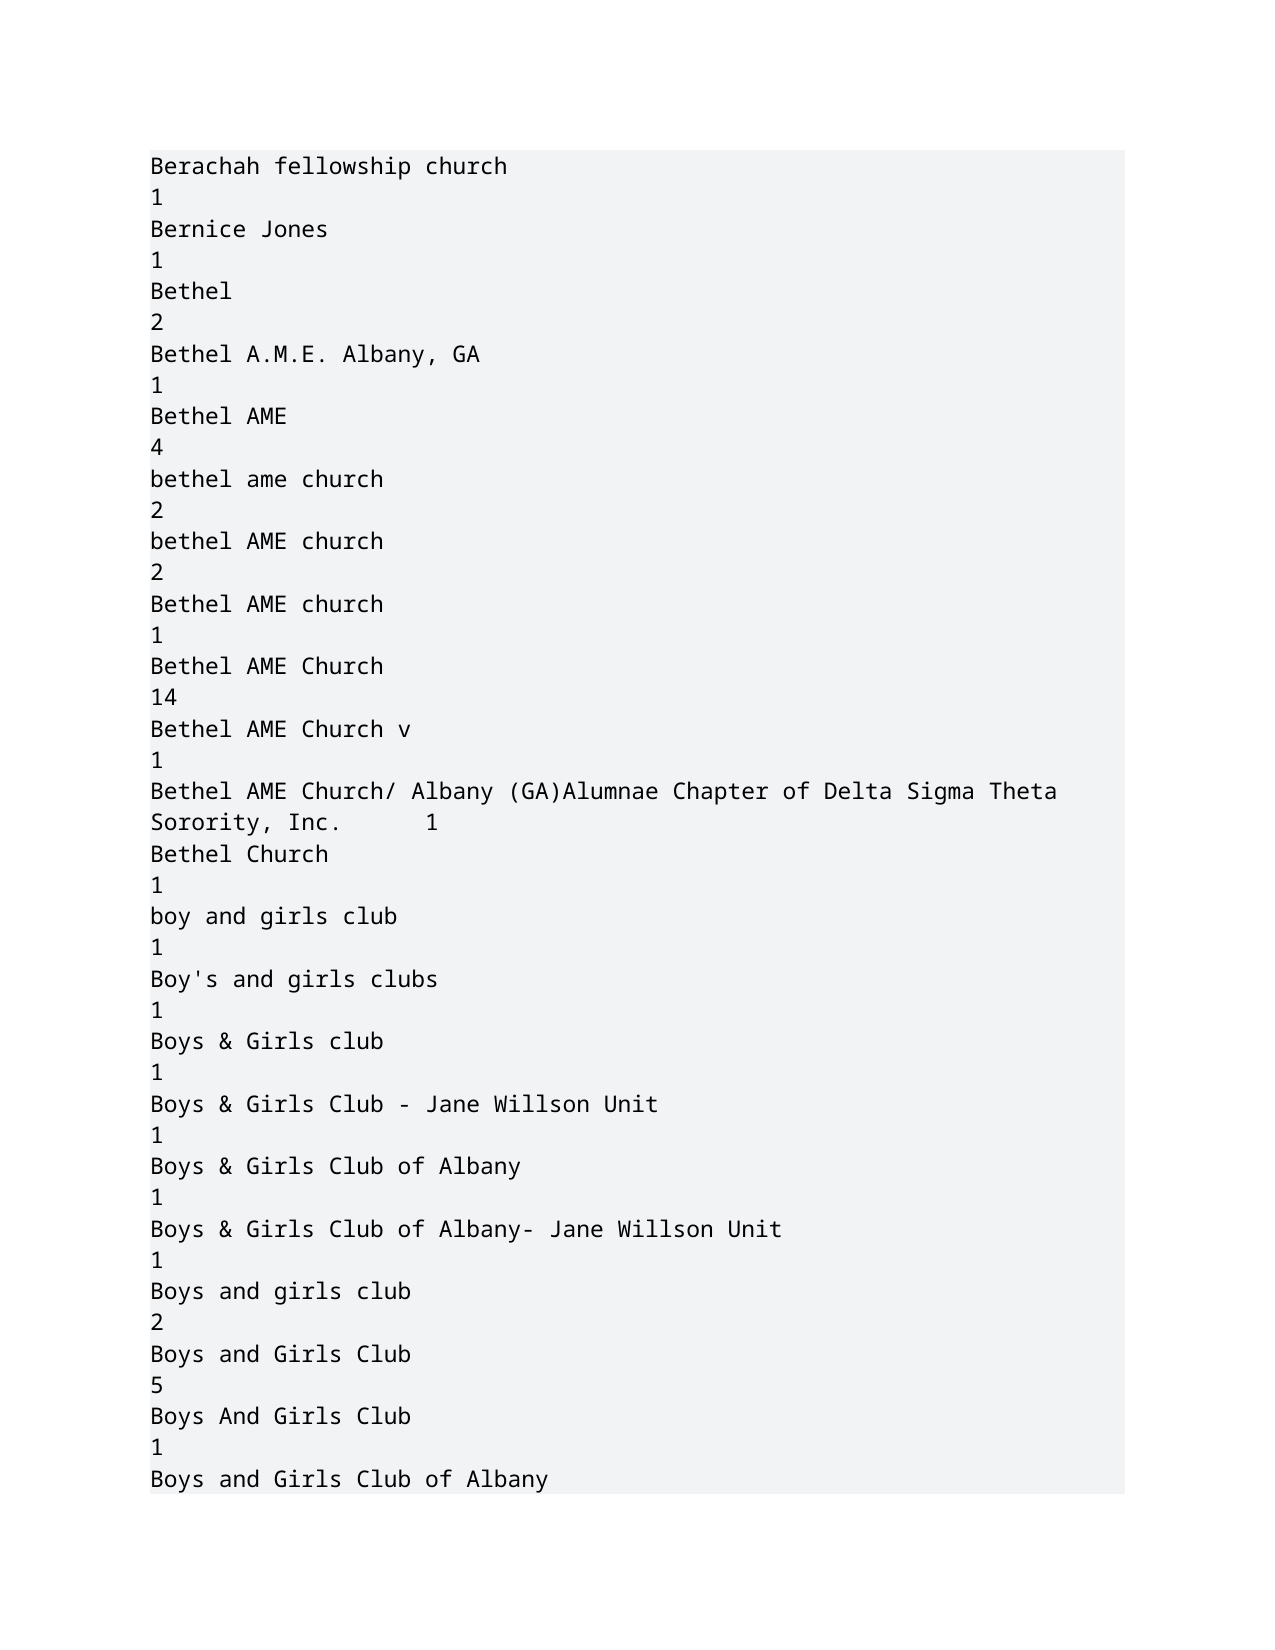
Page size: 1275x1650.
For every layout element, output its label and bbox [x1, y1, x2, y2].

text [150, 150, 1125, 1494]
